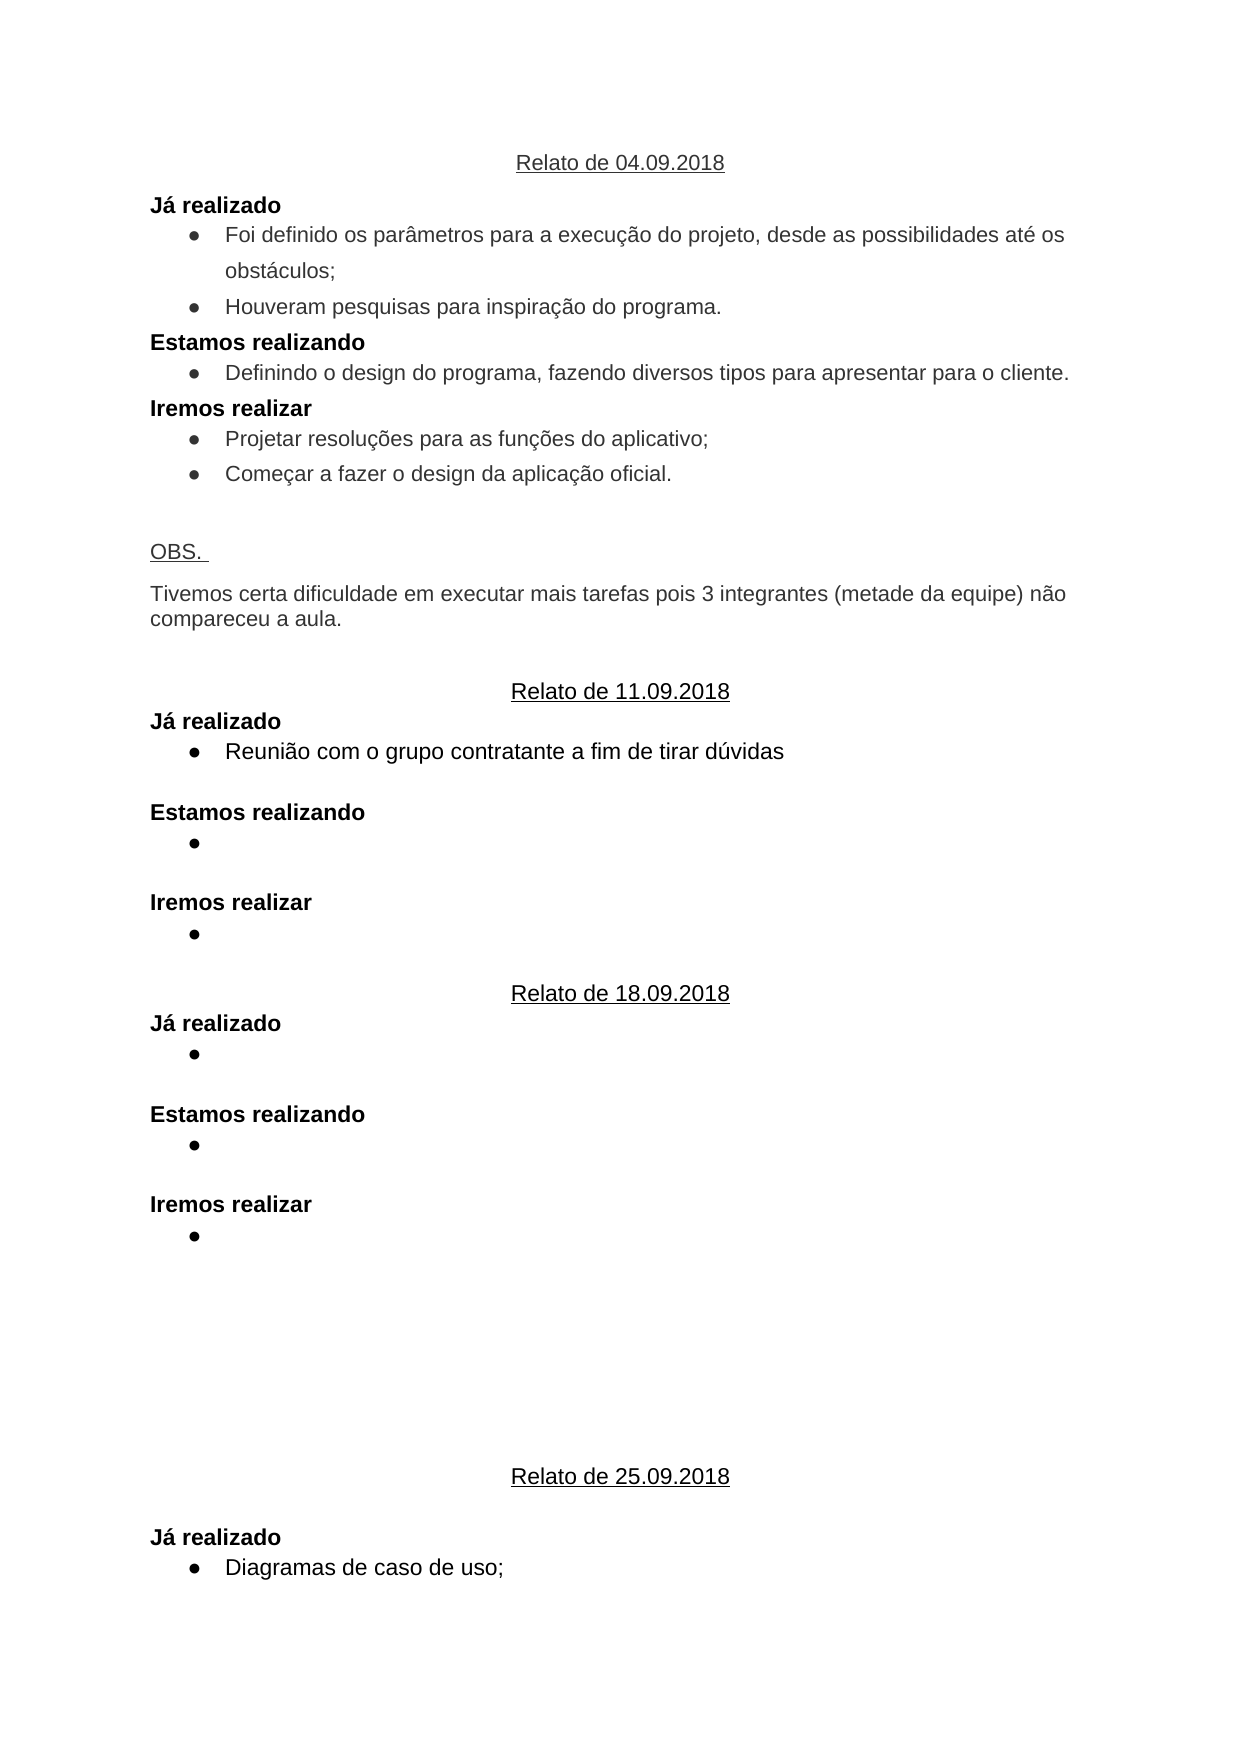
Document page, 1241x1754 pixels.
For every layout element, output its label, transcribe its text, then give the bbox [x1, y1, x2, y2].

text Já realizado [150, 1524, 1090, 1550]
list Diagramas de caso de uso; [187, 1554, 1090, 1580]
list Começar a fazer o design da aplicação oficial. [187, 461, 1090, 486]
text Já realizado [150, 192, 1090, 218]
text Iremos realizar [150, 1191, 1090, 1218]
text Já realizado [150, 1010, 1090, 1037]
text Tivemos certa dificuldade em executar mais tarefas pois 3 integrantes (metade da equipe) não compareceu a aula. [150, 581, 1090, 631]
text Estamos realizando [150, 799, 1090, 825]
text Relato de 25.09.2018 [150, 1463, 1090, 1490]
text Relato de 04.09.2018 [150, 150, 1090, 175]
text Relato de 18.09.2018 [150, 980, 1090, 1006]
list Reunião com o grupo contratante a fim de tirar dúvidas [187, 738, 1090, 765]
list Foi definido os parâmetros para a execução do projeto, desde as possibilidades até os obstáculos; [187, 222, 1090, 283]
text Estamos realizando [150, 329, 1090, 356]
list Houveram pesquisas para inspiração do programa. [187, 293, 1090, 319]
text OBS. [150, 539, 1090, 564]
text Estamos realizando [150, 1101, 1090, 1127]
text Relato de 11.09.2018 [150, 678, 1090, 704]
list Projetar resoluções para as funções do aplicativo; [187, 425, 1090, 451]
list Definindo o design do programa, fazendo diversos tipos para apresentar para o cliente. [187, 359, 1090, 385]
text Iremos realizar [150, 395, 1090, 422]
text Iremos realizar [150, 889, 1090, 916]
text Já realizado [150, 708, 1090, 734]
